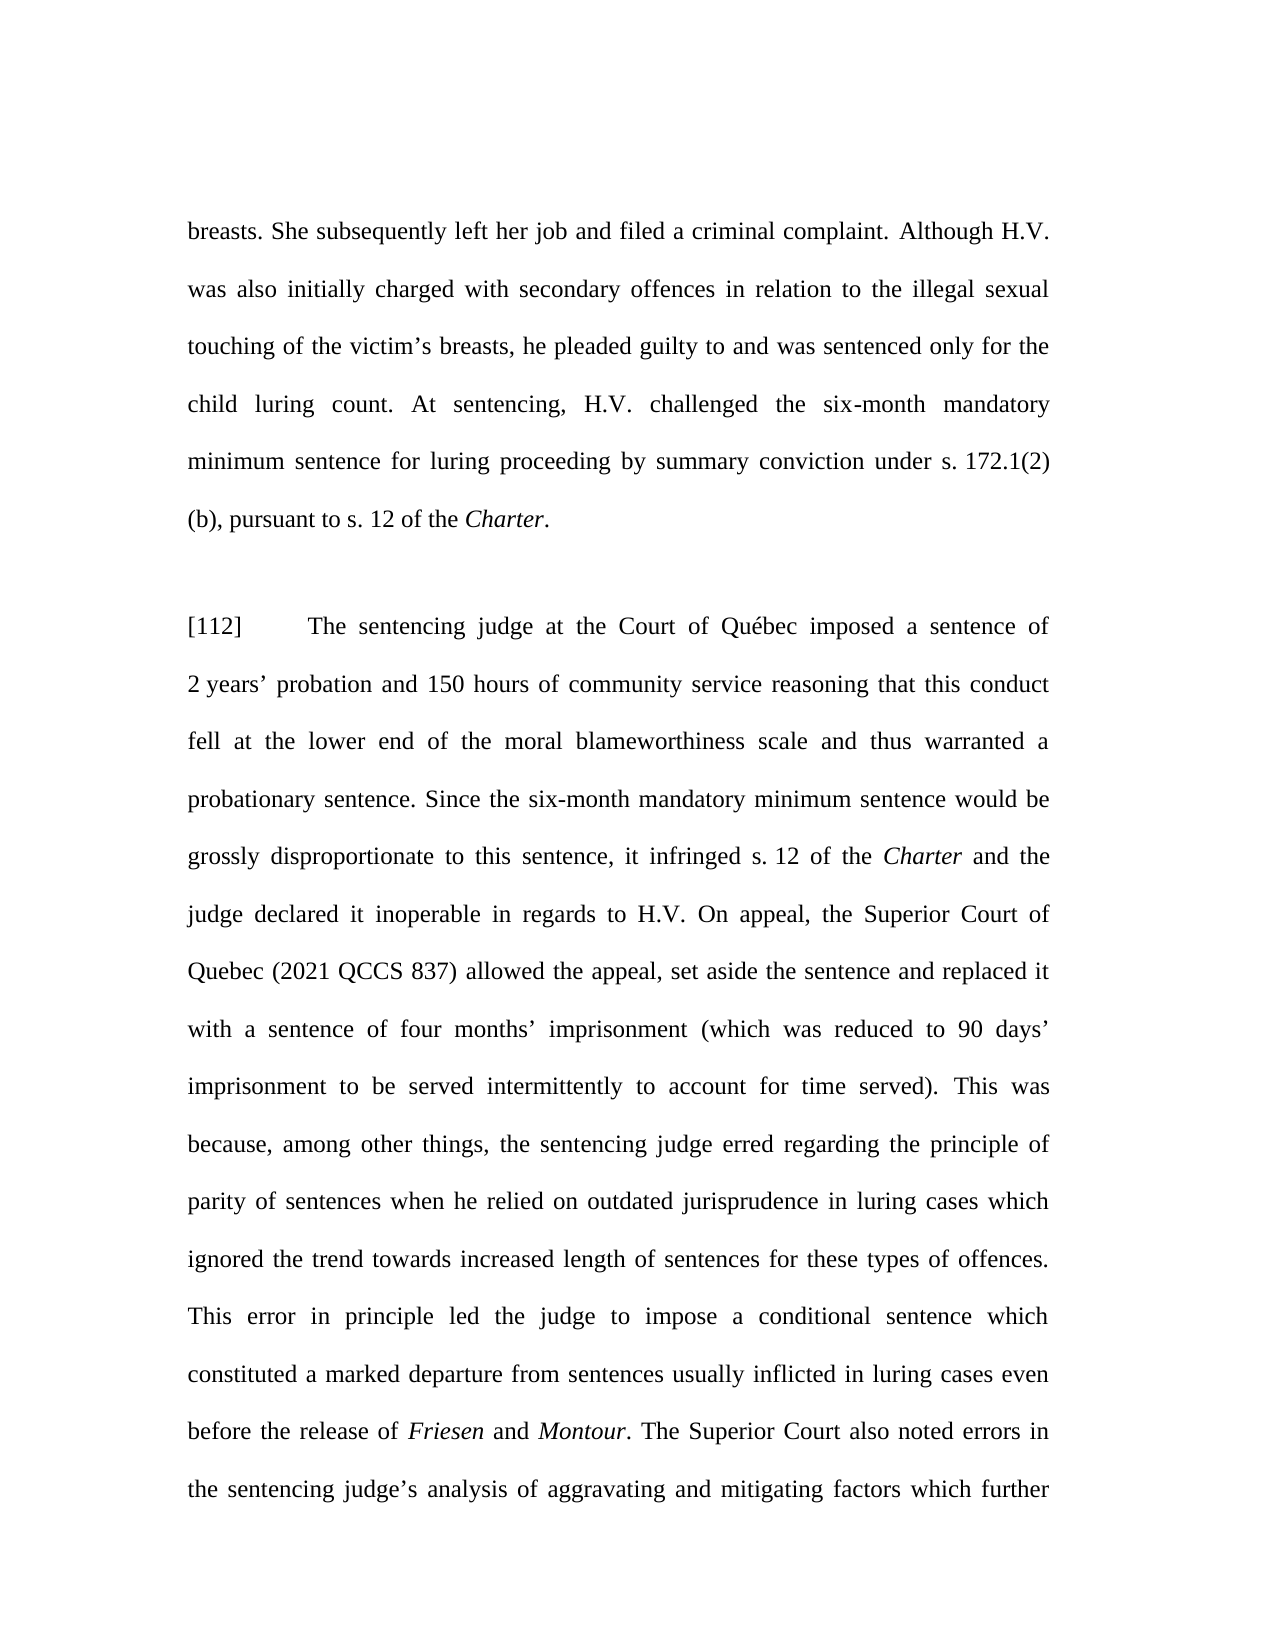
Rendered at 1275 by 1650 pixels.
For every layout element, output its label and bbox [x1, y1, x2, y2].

text [187, 216, 1050, 533]
text [187, 611, 1050, 1503]
